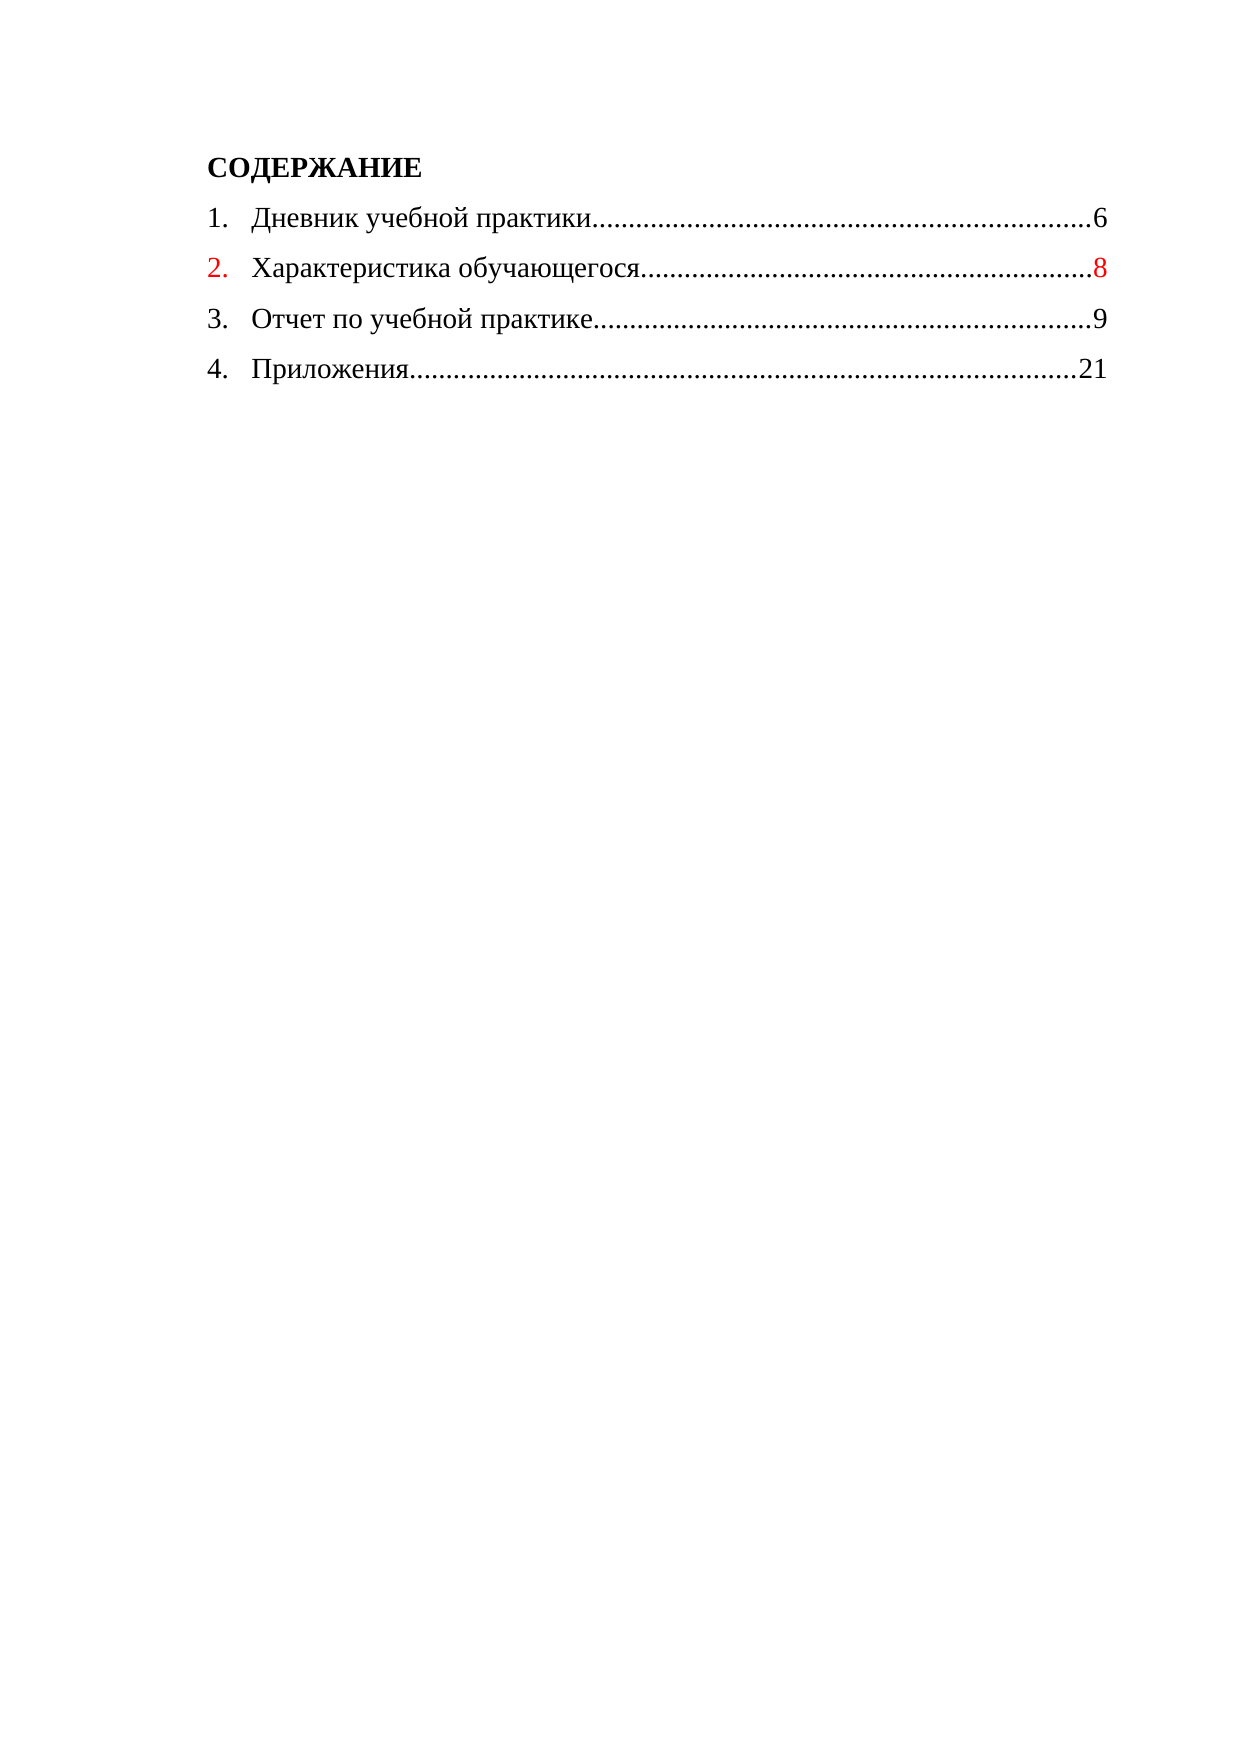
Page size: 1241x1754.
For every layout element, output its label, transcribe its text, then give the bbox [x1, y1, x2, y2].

text СОДЕРЖАНИЕ [133, 150, 1122, 183]
list Отчет по учебной практике 9 [133, 301, 1122, 334]
list Приложения 21 [133, 351, 1122, 385]
list Дневник учебной практики 6 [133, 200, 1122, 234]
list Характеристика обучающегося 8 [133, 251, 1122, 284]
